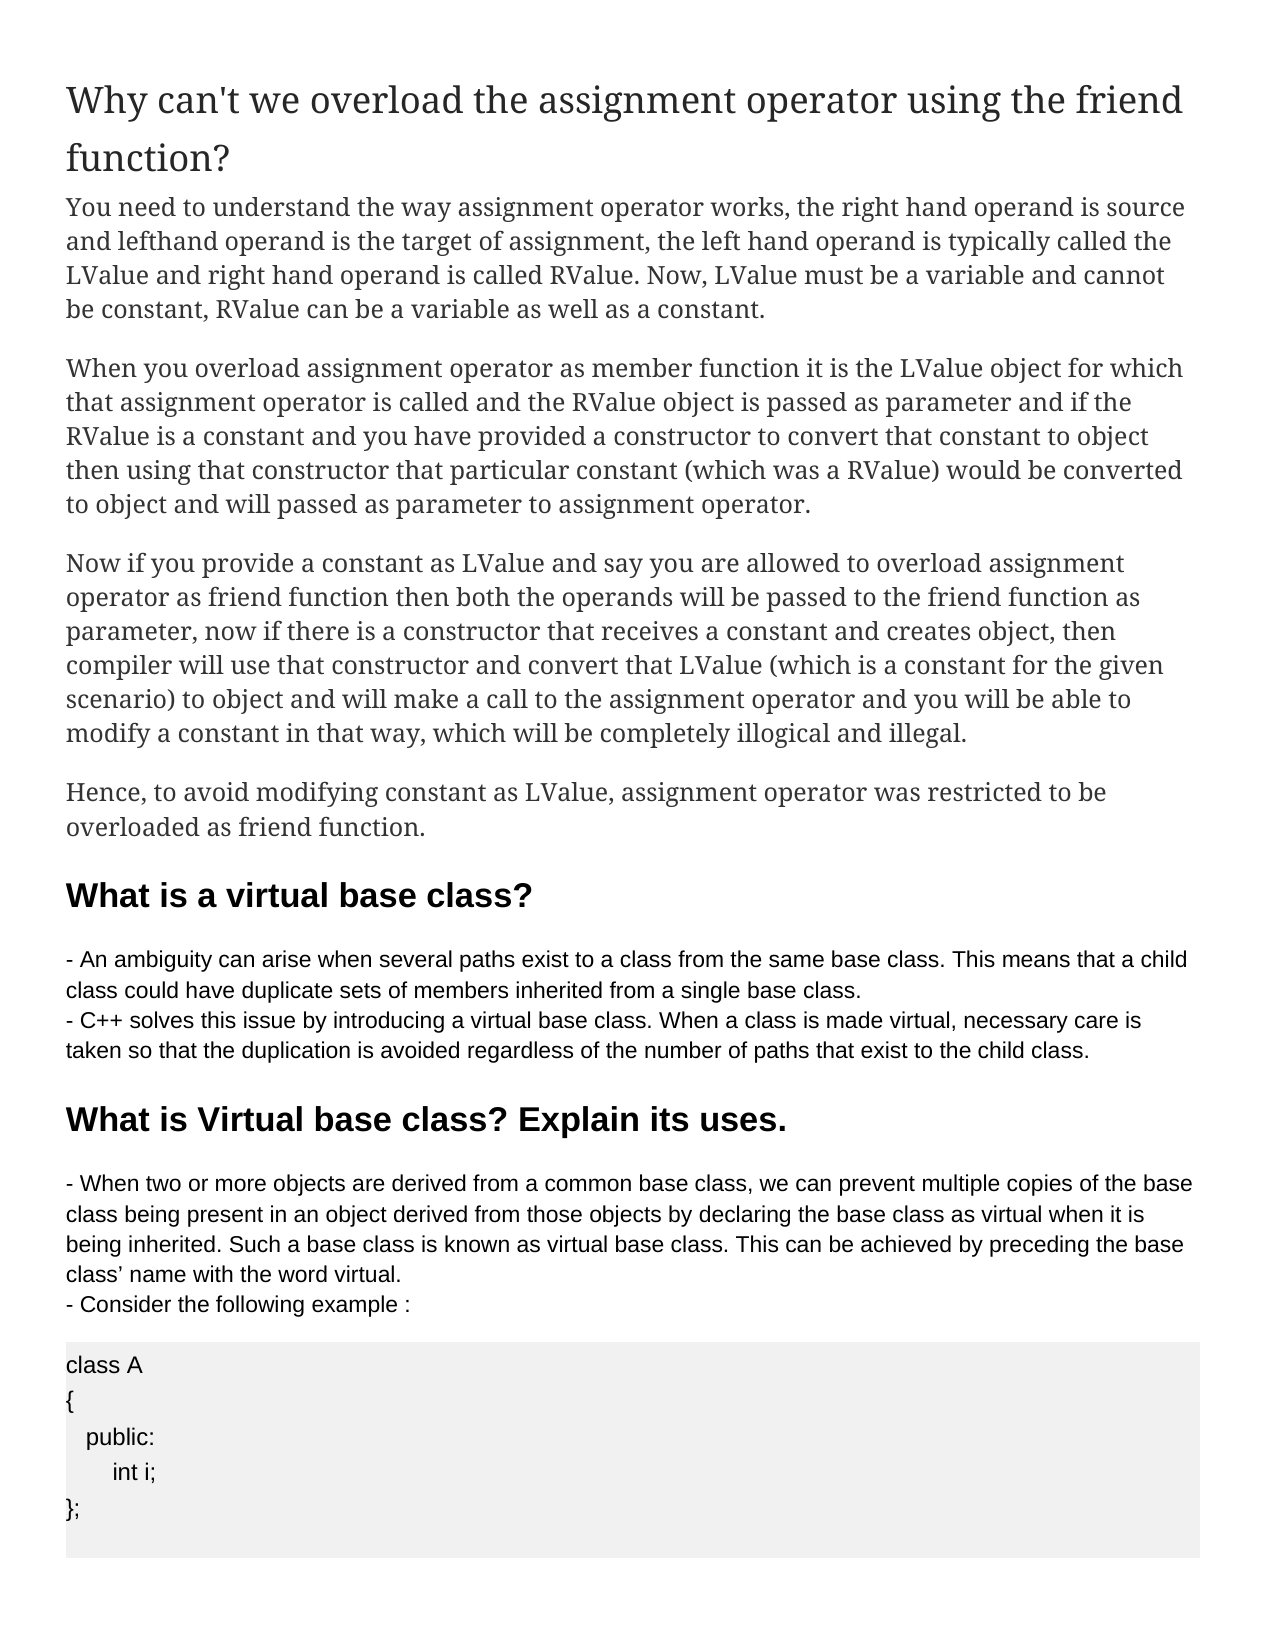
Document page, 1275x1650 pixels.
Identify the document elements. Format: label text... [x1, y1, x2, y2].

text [66, 1342, 1200, 1558]
subtitle Why can't we overload the assignment operator using the friend function? [66, 75, 1200, 182]
text - When two or more objects are derived from a common base class, we can prevent multiple copies of the base class being present in an object derived from those objects by declaring the base class as virtual when it is being inherited. Such a base class is known as virtual base class. This can be achieved by preceding the base class’ name with the word virtual. - Consider the following example : [66, 1170, 1200, 1317]
text - An ambiguity can arise when several paths exist to a class from the same base class. This means that a child class could have duplicate sets of members inherited from a single base class. - C++ solves this issue by introducing a virtual base class. When a class is made virtual, necessary care is taken so that the duplication is avoided regardless of the number of paths that exist to the child class. [66, 946, 1200, 1063]
text Hence, to avoid modifying constant as LValue, assignment operator was restricted to be overloaded as friend function. [66, 775, 1200, 843]
text When you overload assignment operator as member function it is the LValue object for which that assignment operator is called and the RValue object is passed as parameter and if the RValue is a constant and you have provided a constructor to convert that constant to object then using that constructor that particular constant (which was a RValue) would be converted to object and will passed as parameter to assignment operator. [66, 350, 1200, 521]
text You need to understand the way assignment operator works, the right hand operand is source and lefthand operand is the target of assignment, the left hand operand is typically called the LValue and right hand operand is called RValue. Now, LValue must be a variable and cannot be constant, RValue can be a variable as well as a constant. [66, 189, 1200, 325]
text Now if you provide a constant as LValue and say you are allowed to overload assignment operator as friend function then both the operands will be passed to the friend function as parameter, now if there is a constructor that receives a constant and creates object, then compiler will use that constructor and convert that LValue (which is a constant for the given scenario) to object and will make a call to the assignment operator and you will be able to modify a constant in that way, which will be completely illogical and illegal. [66, 546, 1200, 750]
subtitle What is a virtual base class? [66, 874, 1200, 915]
subtitle What is Virtual base class? Explain its uses. [66, 1098, 1200, 1139]
